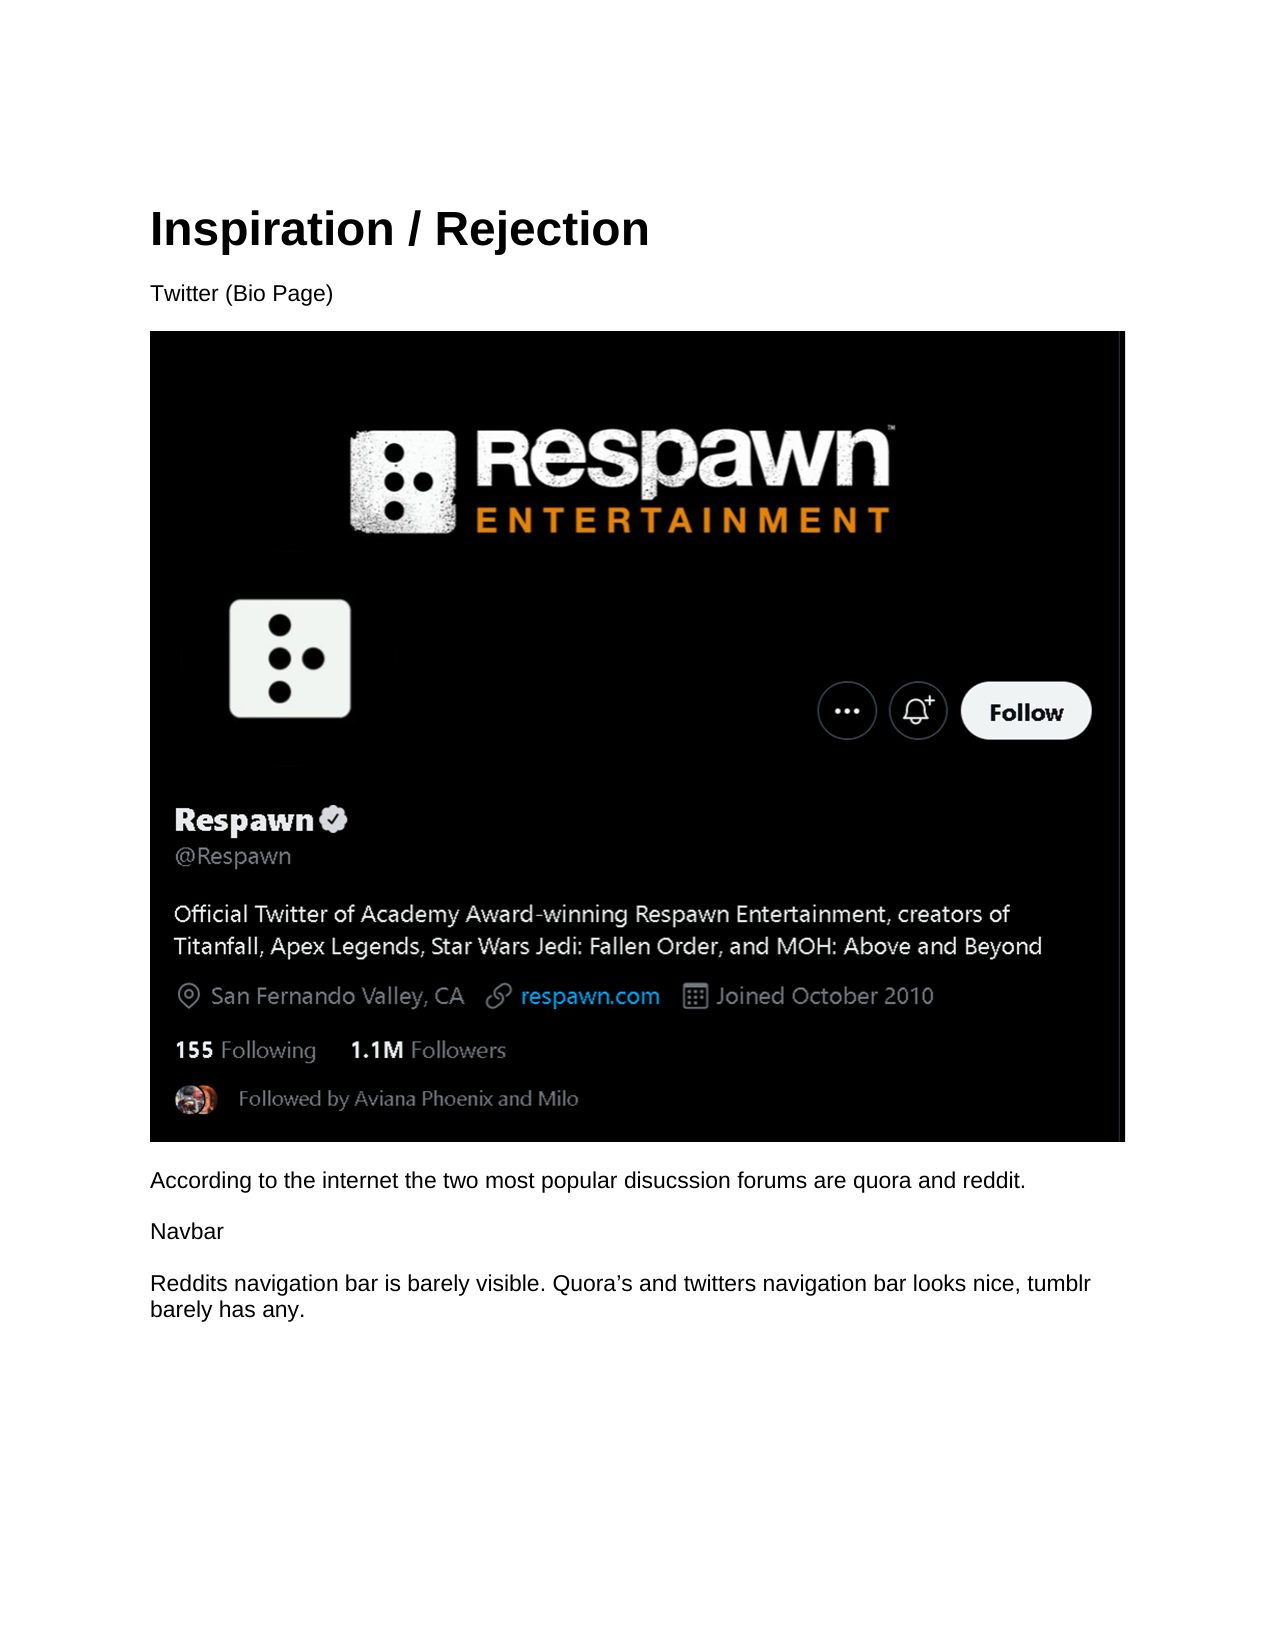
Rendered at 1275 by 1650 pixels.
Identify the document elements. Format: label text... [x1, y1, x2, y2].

text According to the internet the two most popular disucssion forums are quora and reddit. [150, 1167, 1125, 1193]
subtitle Inspiration / Rejection [150, 200, 1125, 255]
picture [150, 331, 1125, 1142]
text Twitter (Bio Page) [150, 280, 1125, 306]
text Navbar [150, 1218, 1125, 1244]
text Reddits navigation bar is barely visible. Quora’s and twitters navigation bar looks nice, tumblr barely has any. [150, 1269, 1125, 1322]
